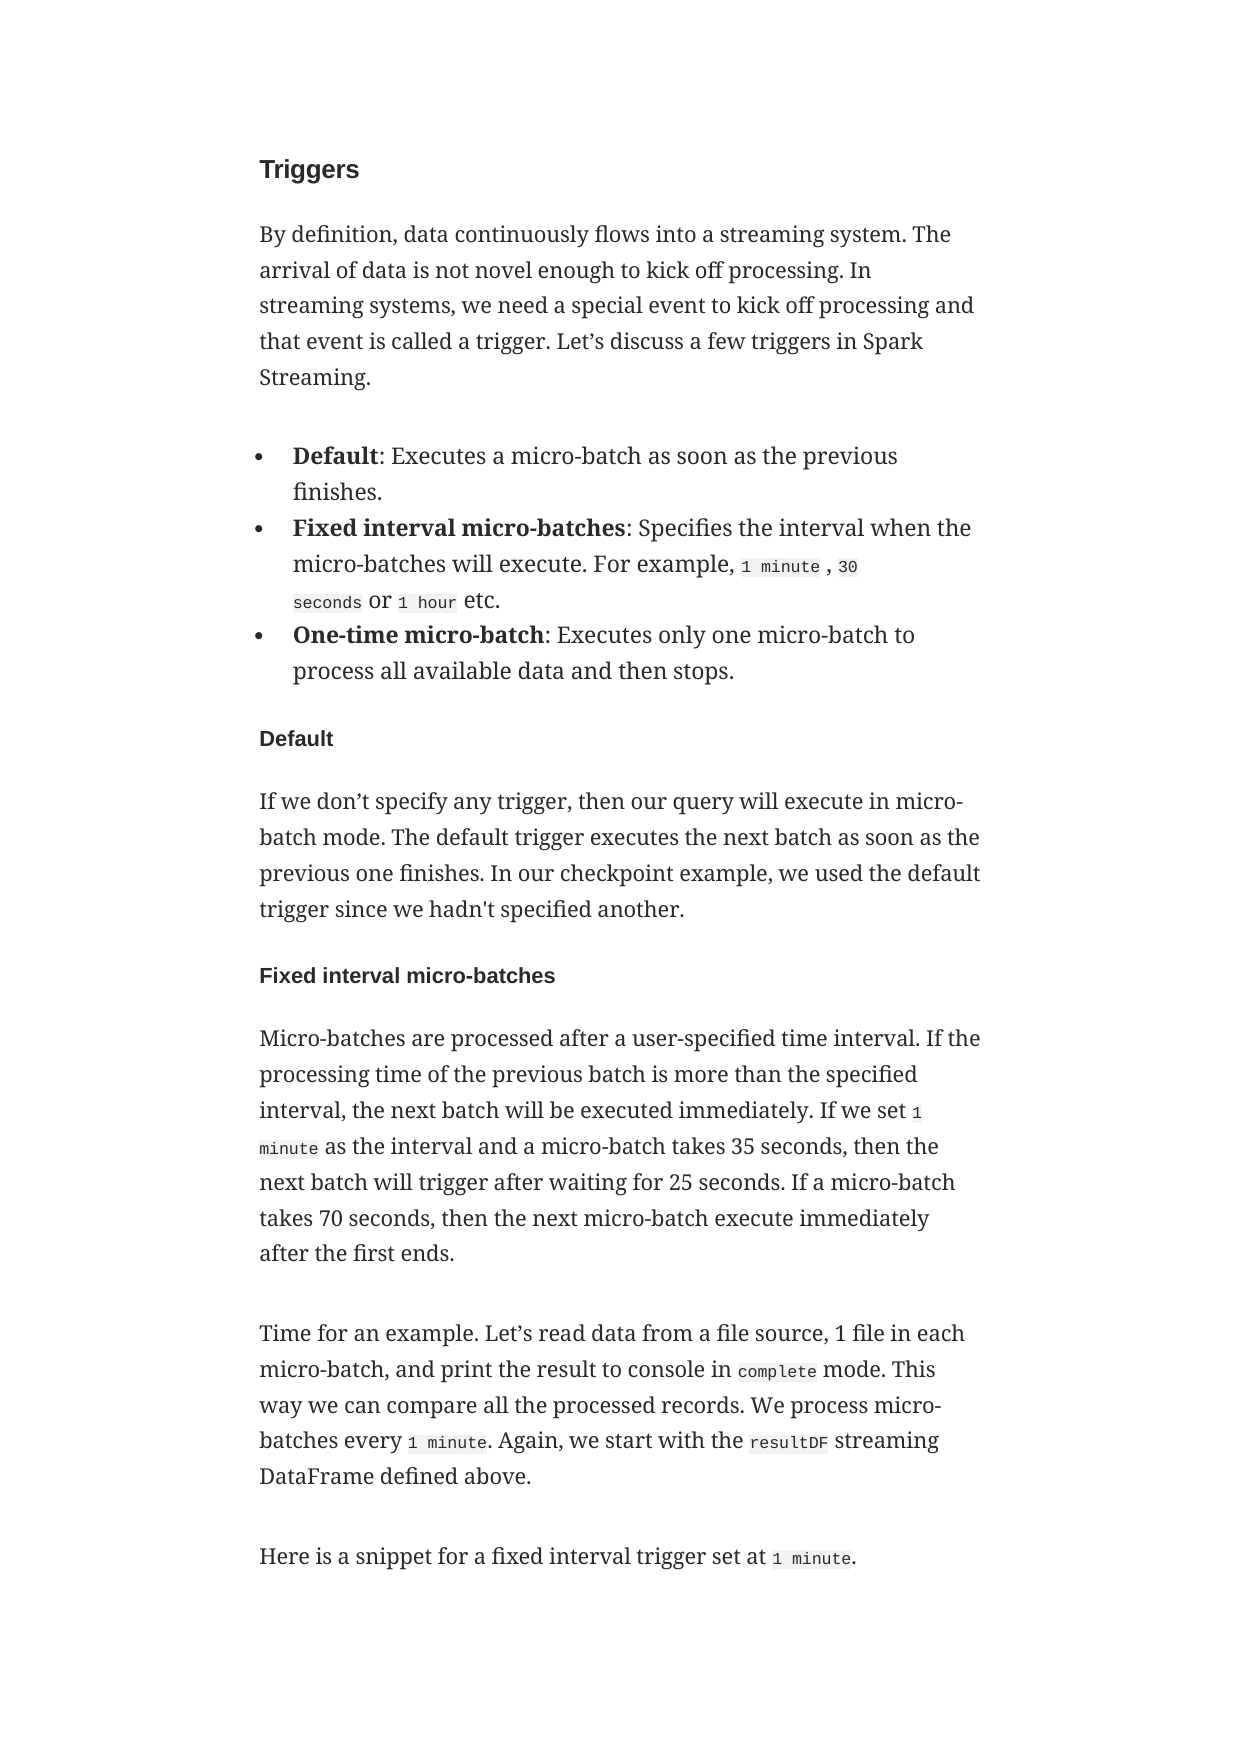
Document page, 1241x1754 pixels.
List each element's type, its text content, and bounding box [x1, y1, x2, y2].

text If we don’t specify any trigger, then our query will execute in micro-batch mode. The default trigger executes the next batch as soon as the previous one finishes. In our checkpoint example, we used the default trigger since we hadn't specified another. [259, 780, 981, 923]
subtitle Default [259, 724, 981, 751]
text Time for an example. Let’s read data from a file source, 1 file in each micro-batch, and print the result to console in complete mode. This way we can compare all the processed records. We process micro-batches every 1 minute. Again, we start with the resultDF streaming DataFrame defined above. [259, 1312, 981, 1491]
list Default: Executes a micro-batch as soon as the previous finishes. [255, 436, 981, 507]
subtitle Fixed interval micro-batches [259, 961, 981, 988]
list One-time micro-batch: Executes only one micro-batch to process all available data and then stops. [255, 615, 981, 686]
list Fixed interval micro-batches: Specifies the interval when the micro-batches will execute. For example, 1 minute , 30 seconds or 1 hour etc. [255, 507, 981, 615]
text Micro-batches are processed after a user-specified time interval. If the processing time of the previous batch is more than the specified interval, the next batch will be executed immediately. If we set 1 minute as the interval and a micro-batch takes 35 seconds, then the next batch will trigger after waiting for 25 seconds. If a micro-batch takes 70 seconds, then the next micro-batch execute immediately after the first ends. [259, 1017, 981, 1268]
text By definition, data continuously flows into a streaming system. The arrival of data is not novel enough to kick off processing. In streaming systems, we need a special event to kick off processing and that event is called a trigger. Let’s discuss a few triggers in Spark Streaming. [259, 213, 981, 392]
subtitle Triggers [259, 150, 981, 183]
text Here is a snippet for a fixed interval trigger set at 1 minute. [259, 1535, 981, 1571]
